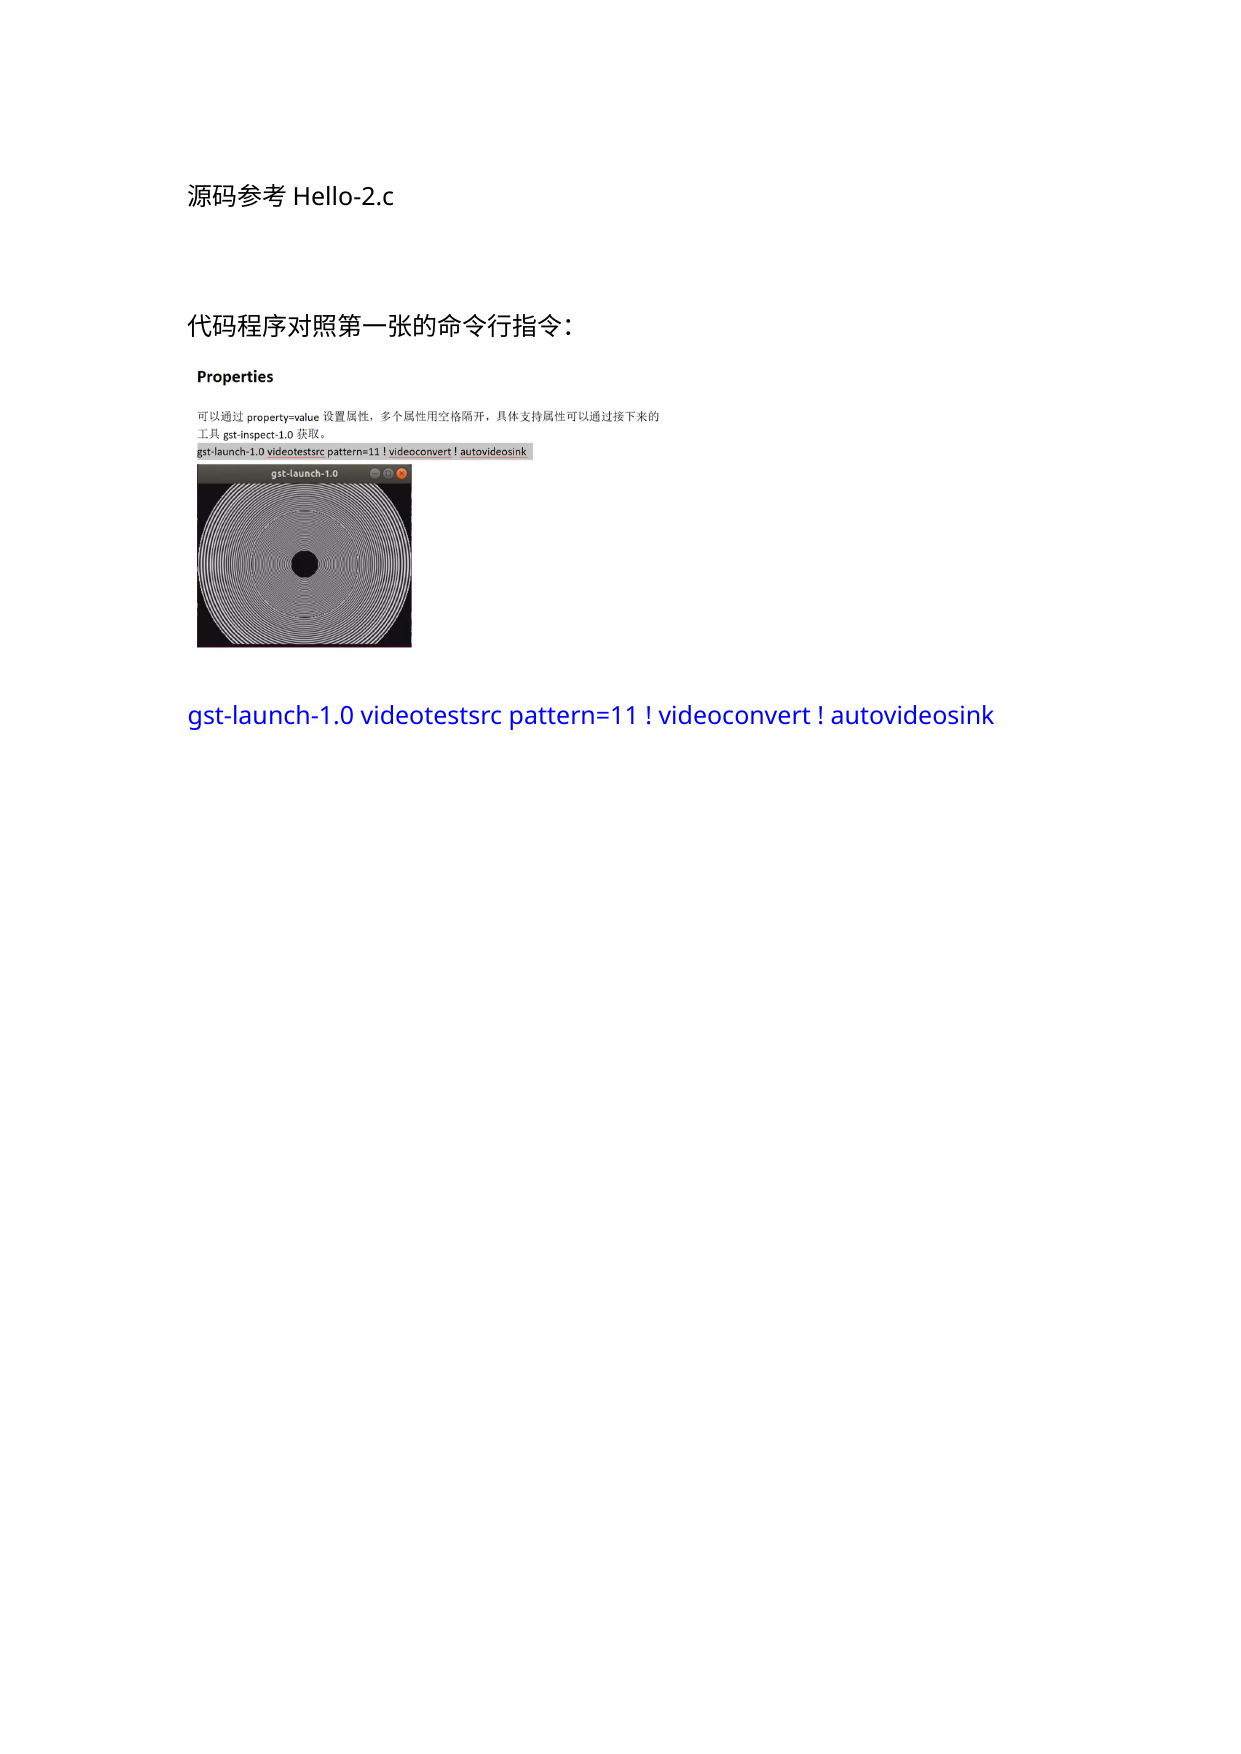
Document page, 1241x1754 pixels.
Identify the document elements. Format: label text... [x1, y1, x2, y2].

text gst-launch-1.0 videotestsrc pattern=11 ! videoconvert ! autovideosink [187, 682, 1053, 747]
picture [187, 357, 661, 654]
text 源码参考Hello-2.c [187, 162, 1053, 227]
text 代码程序对照第一张的命令行指令： [187, 292, 1053, 357]
